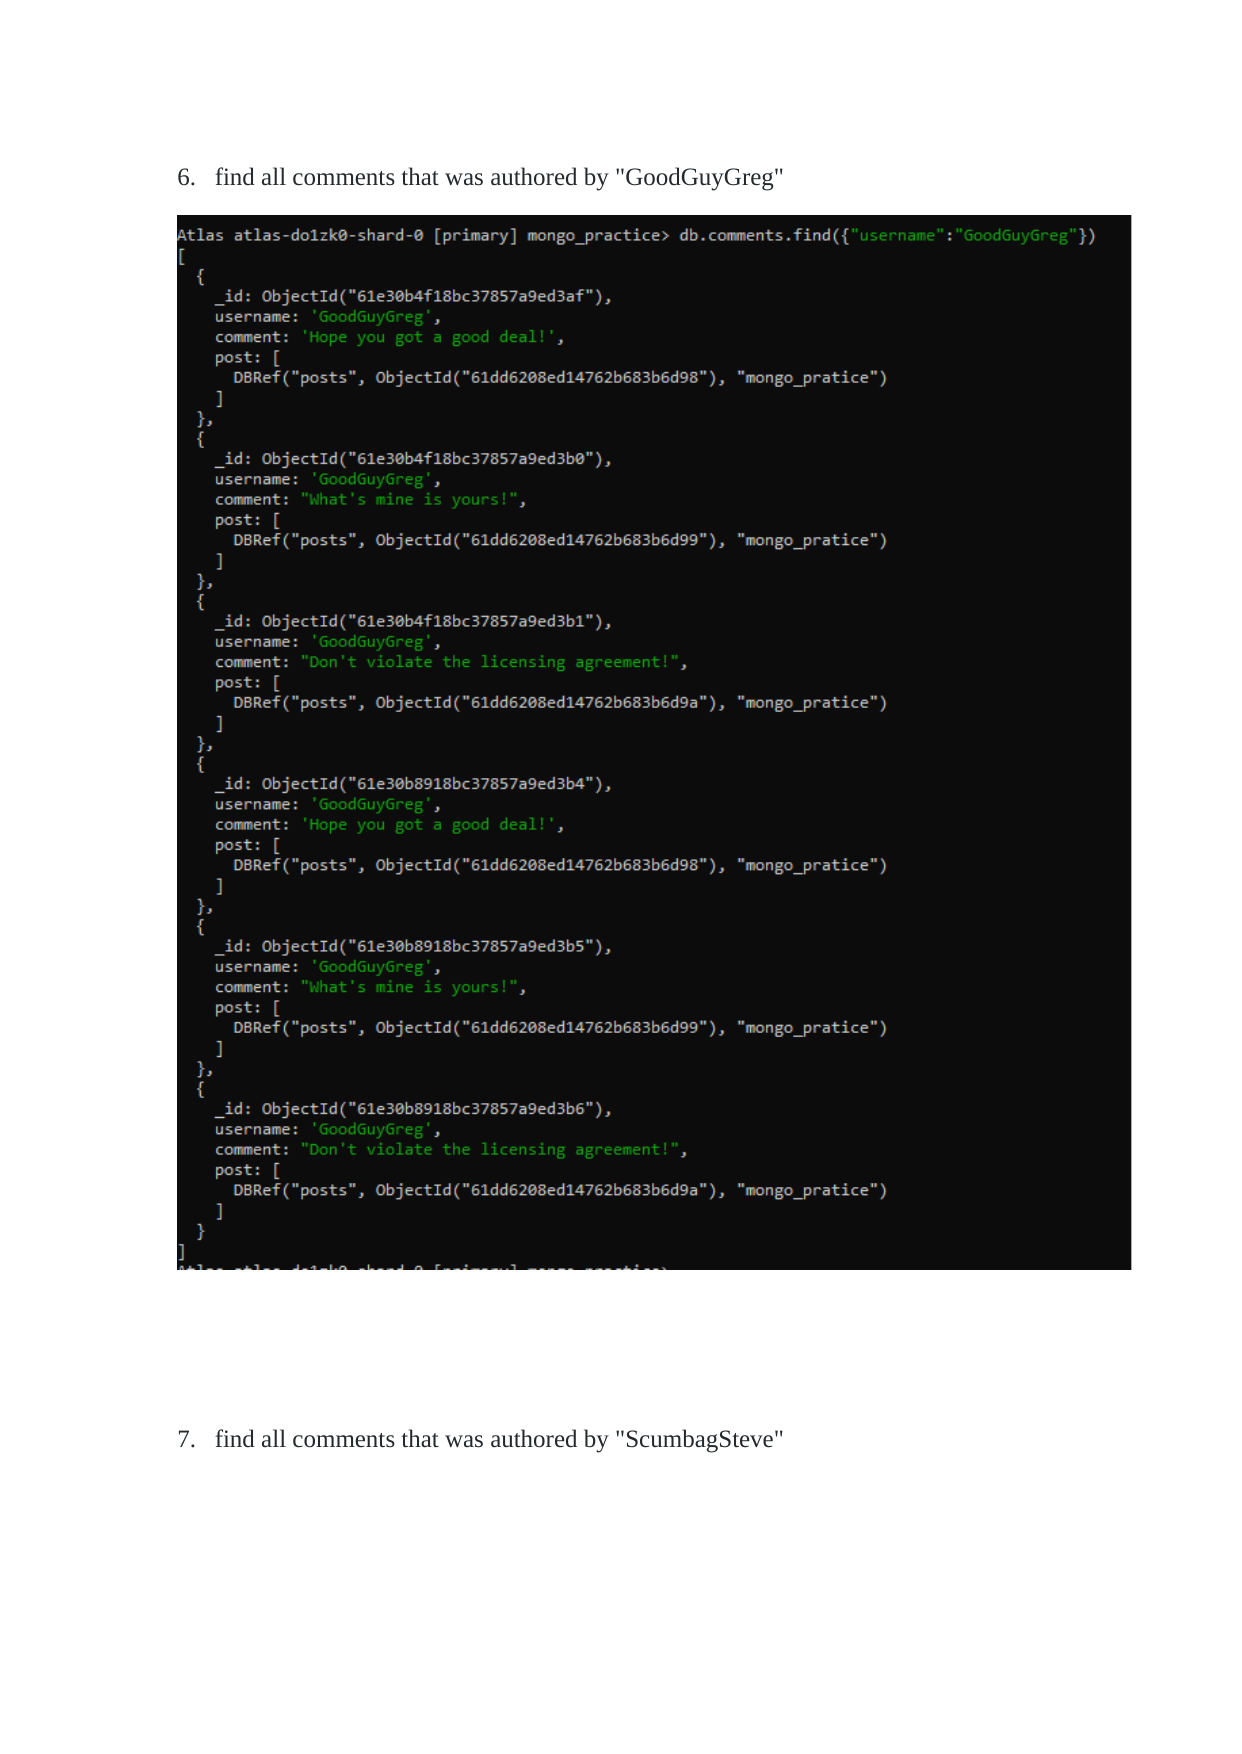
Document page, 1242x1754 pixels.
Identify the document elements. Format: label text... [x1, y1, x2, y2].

picture [177, 215, 1132, 1270]
list find all comments that was authored by "GoodGuyGreg" [177, 162, 1094, 191]
list find all comments that was authored by "ScumbagSteve" [177, 1424, 1094, 1453]
